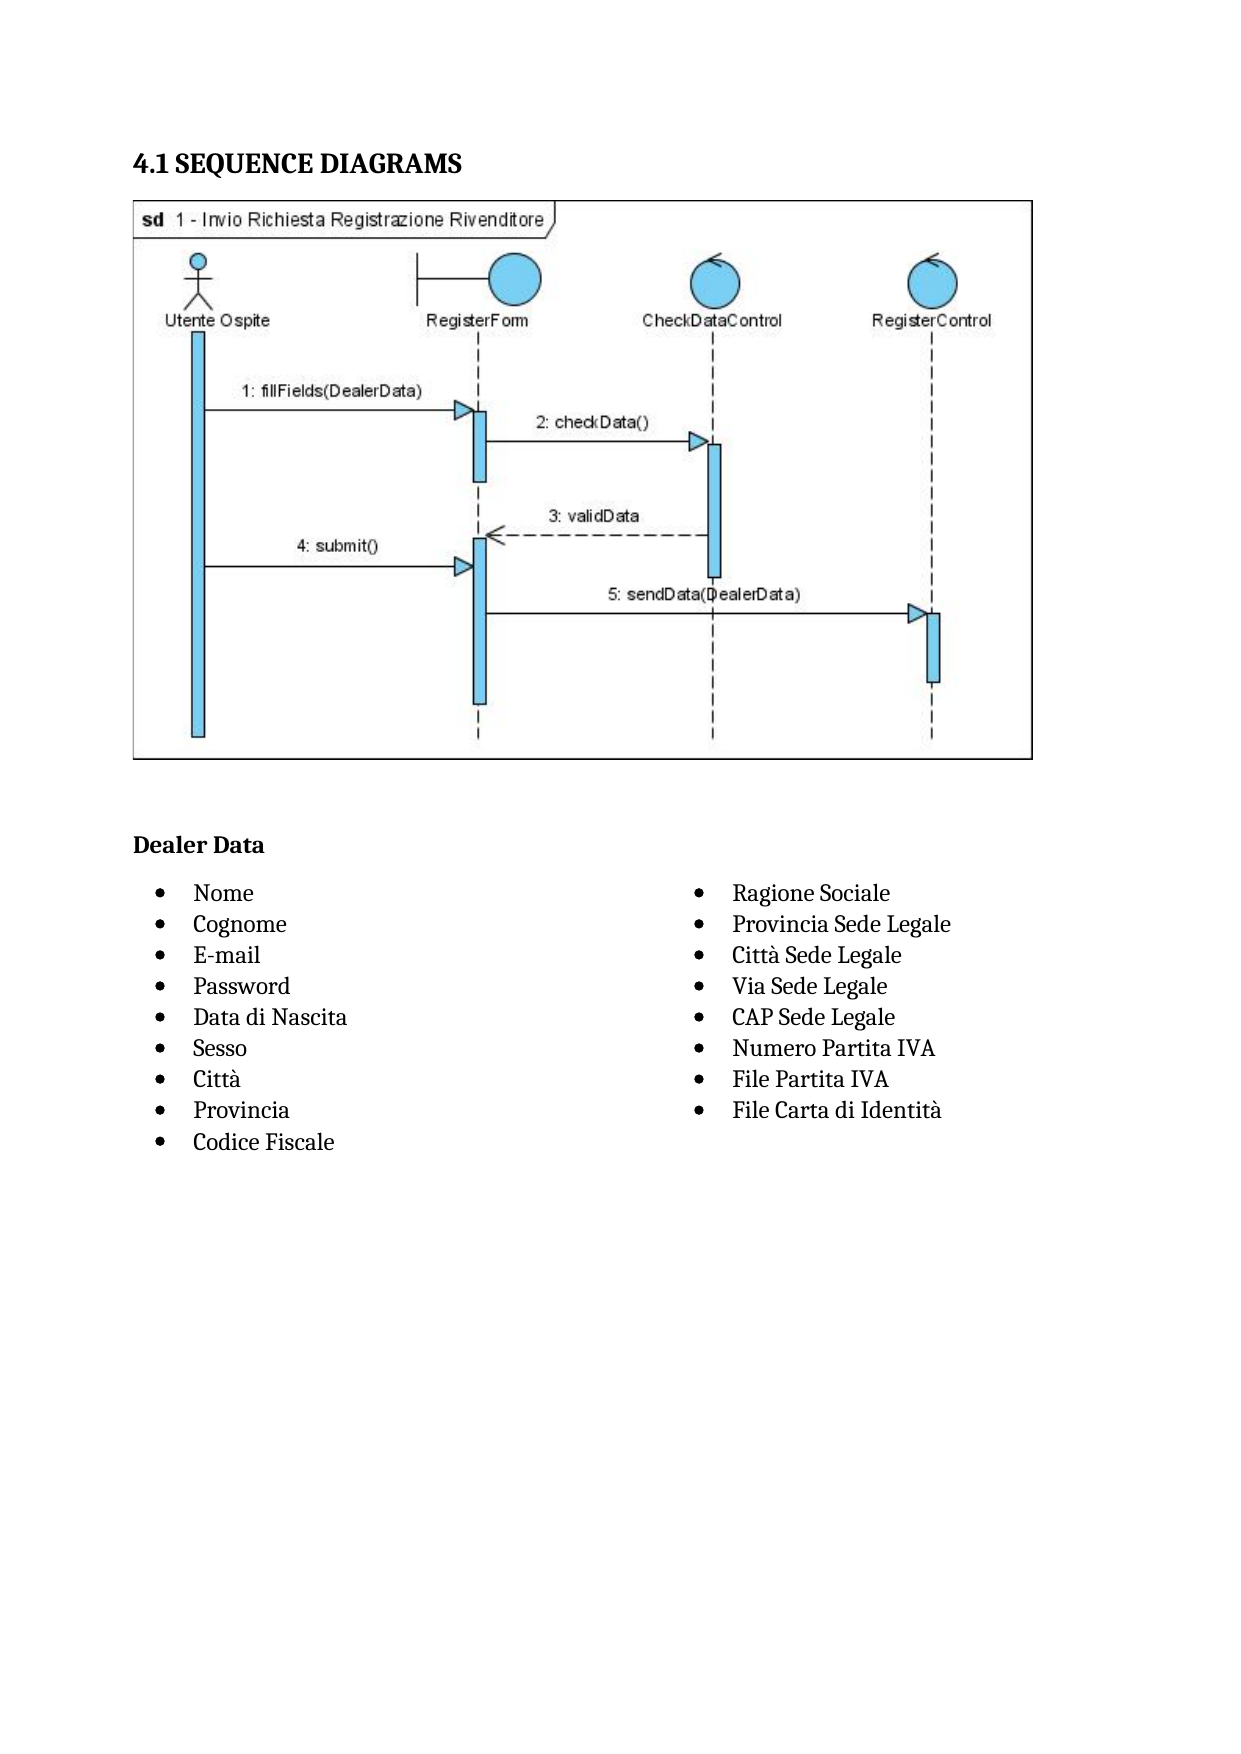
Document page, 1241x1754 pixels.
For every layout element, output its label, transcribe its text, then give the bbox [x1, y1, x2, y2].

list File Carta di Identità [694, 1096, 1122, 1125]
list Data di Nascita [156, 1003, 583, 1032]
list Sesso [156, 1034, 583, 1063]
list Numero Partita IVA [694, 1034, 1122, 1063]
list Codice Fiscale [156, 1127, 583, 1156]
list Nome [156, 879, 583, 908]
list Provincia [156, 1096, 583, 1125]
list Città Sede Legale [694, 941, 1122, 970]
text Dealer Data [133, 831, 1122, 860]
text 4.1 SEQUENCE DIAGRAMS [133, 148, 1122, 181]
list Via Sede Legale [694, 972, 1122, 1001]
list Provincia Sede Legale [694, 910, 1122, 939]
list Ragione Sociale [694, 879, 1122, 908]
list Città [156, 1065, 583, 1094]
picture [132, 200, 1033, 760]
list Cognome [156, 910, 583, 939]
list Password [156, 972, 583, 1001]
list CAP Sede Legale [694, 1003, 1122, 1032]
list File Partita IVA [694, 1065, 1122, 1094]
list E-mail [156, 941, 583, 970]
